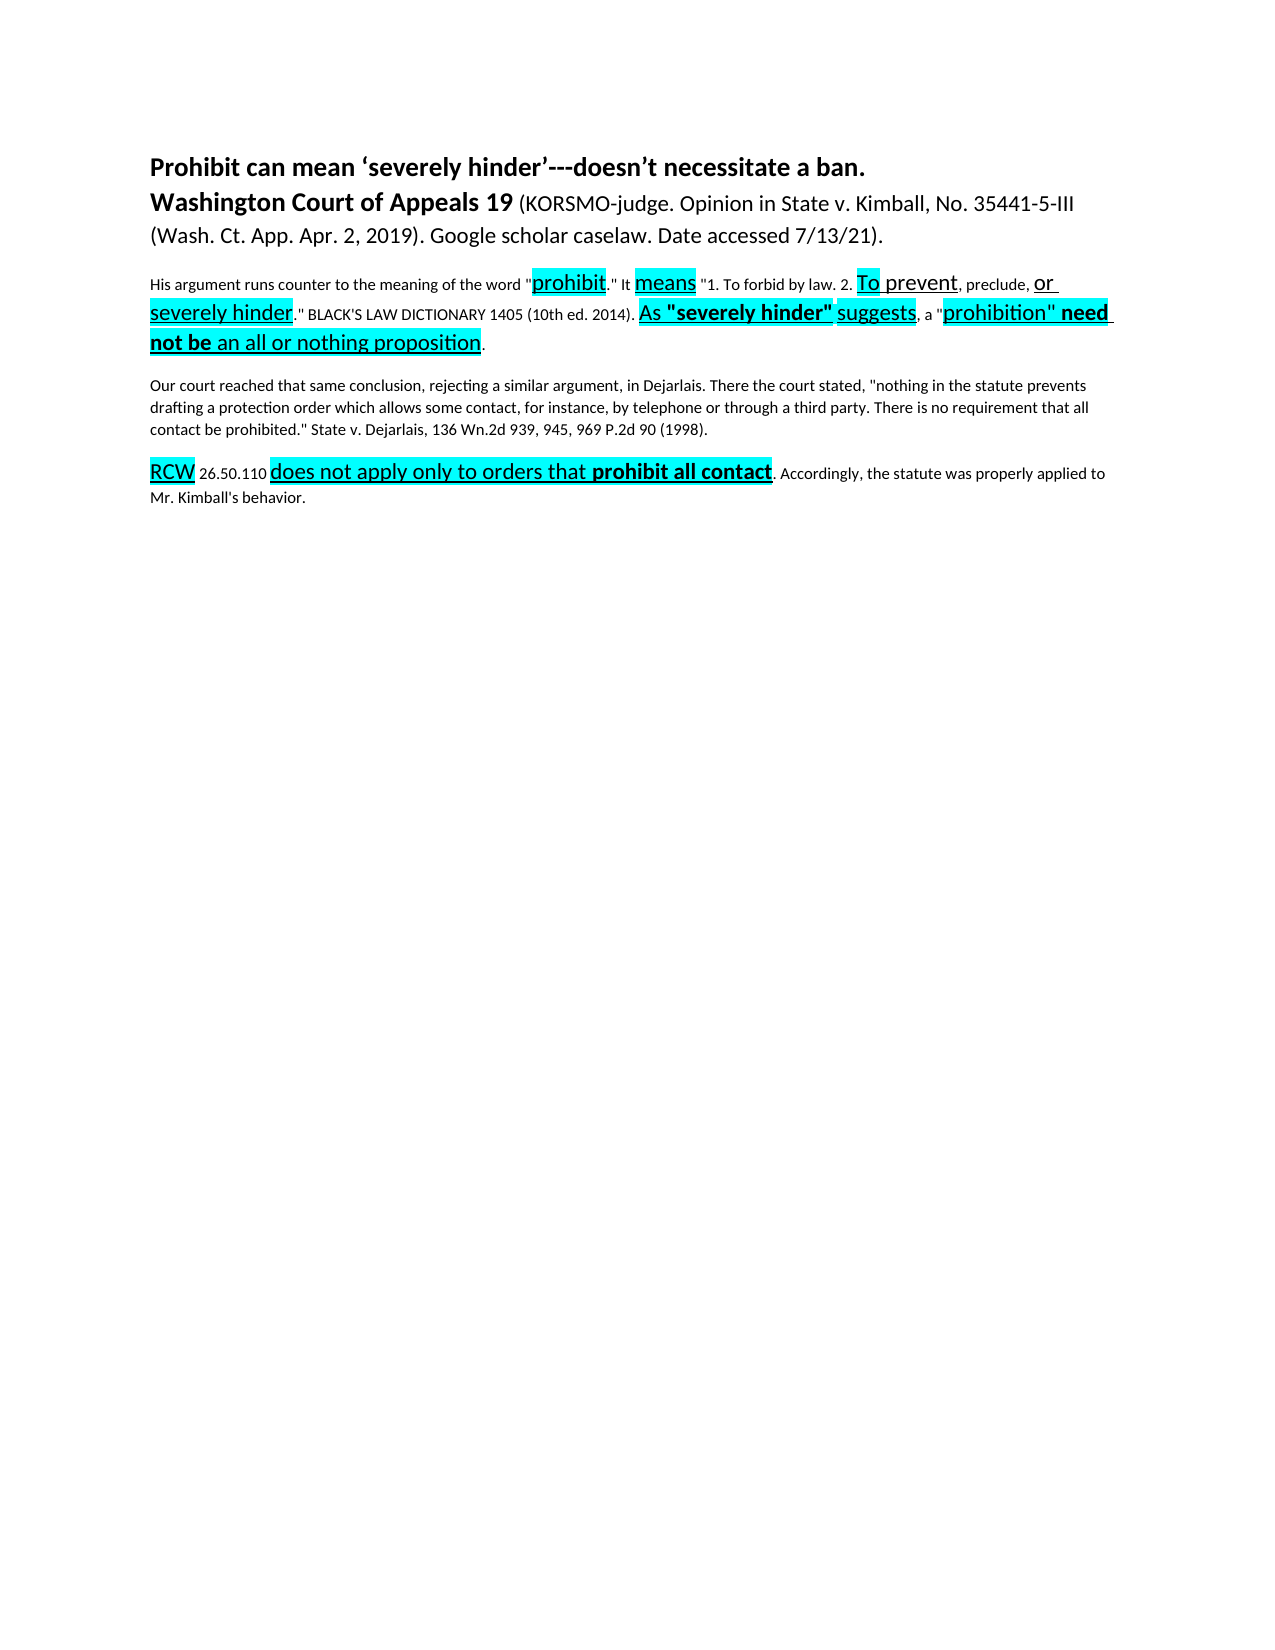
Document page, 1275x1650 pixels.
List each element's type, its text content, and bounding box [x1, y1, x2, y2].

subtitle Prohibit can mean ‘severely hinder’---doesn’t necessitate a ban. [150, 150, 1125, 183]
text His argument runs counter to the meaning of the word "prohibit." It means "1. To forbid by law. 2. To prevent, preclude, or severely hinder." BLACK'S LAW DICTIONARY 1405 (10th ed. 2014). As "severely hinder" suggests, a "prohibition" need not be an all or nothing proposition. [150, 268, 1125, 356]
text Washington Court of Appeals 19 (KORSMO-judge. Opinion in State v. Kimball, No. 35441-5-III (Wash. Ct. App. Apr. 2, 2019). Google scholar caselaw. Date accessed 7/13/21). [150, 186, 1125, 249]
text RCW 26.50.110 does not apply only to orders that prohibit all contact. Accordingly, the statute was properly applied to Mr. Kimball's behavior. [150, 457, 1125, 507]
text Our court reached that same conclusion, rejecting a similar argument, in Dejarlais. There the court stated, "nothing in the statute prevents drafting a protection order which allows some contact, for instance, by telephone or through a third party. There is no requirement that all contact be prohibited." State v. Dejarlais, 136 Wn.2d 939, 945, 969 P.2d 90 (1998). [150, 375, 1125, 439]
